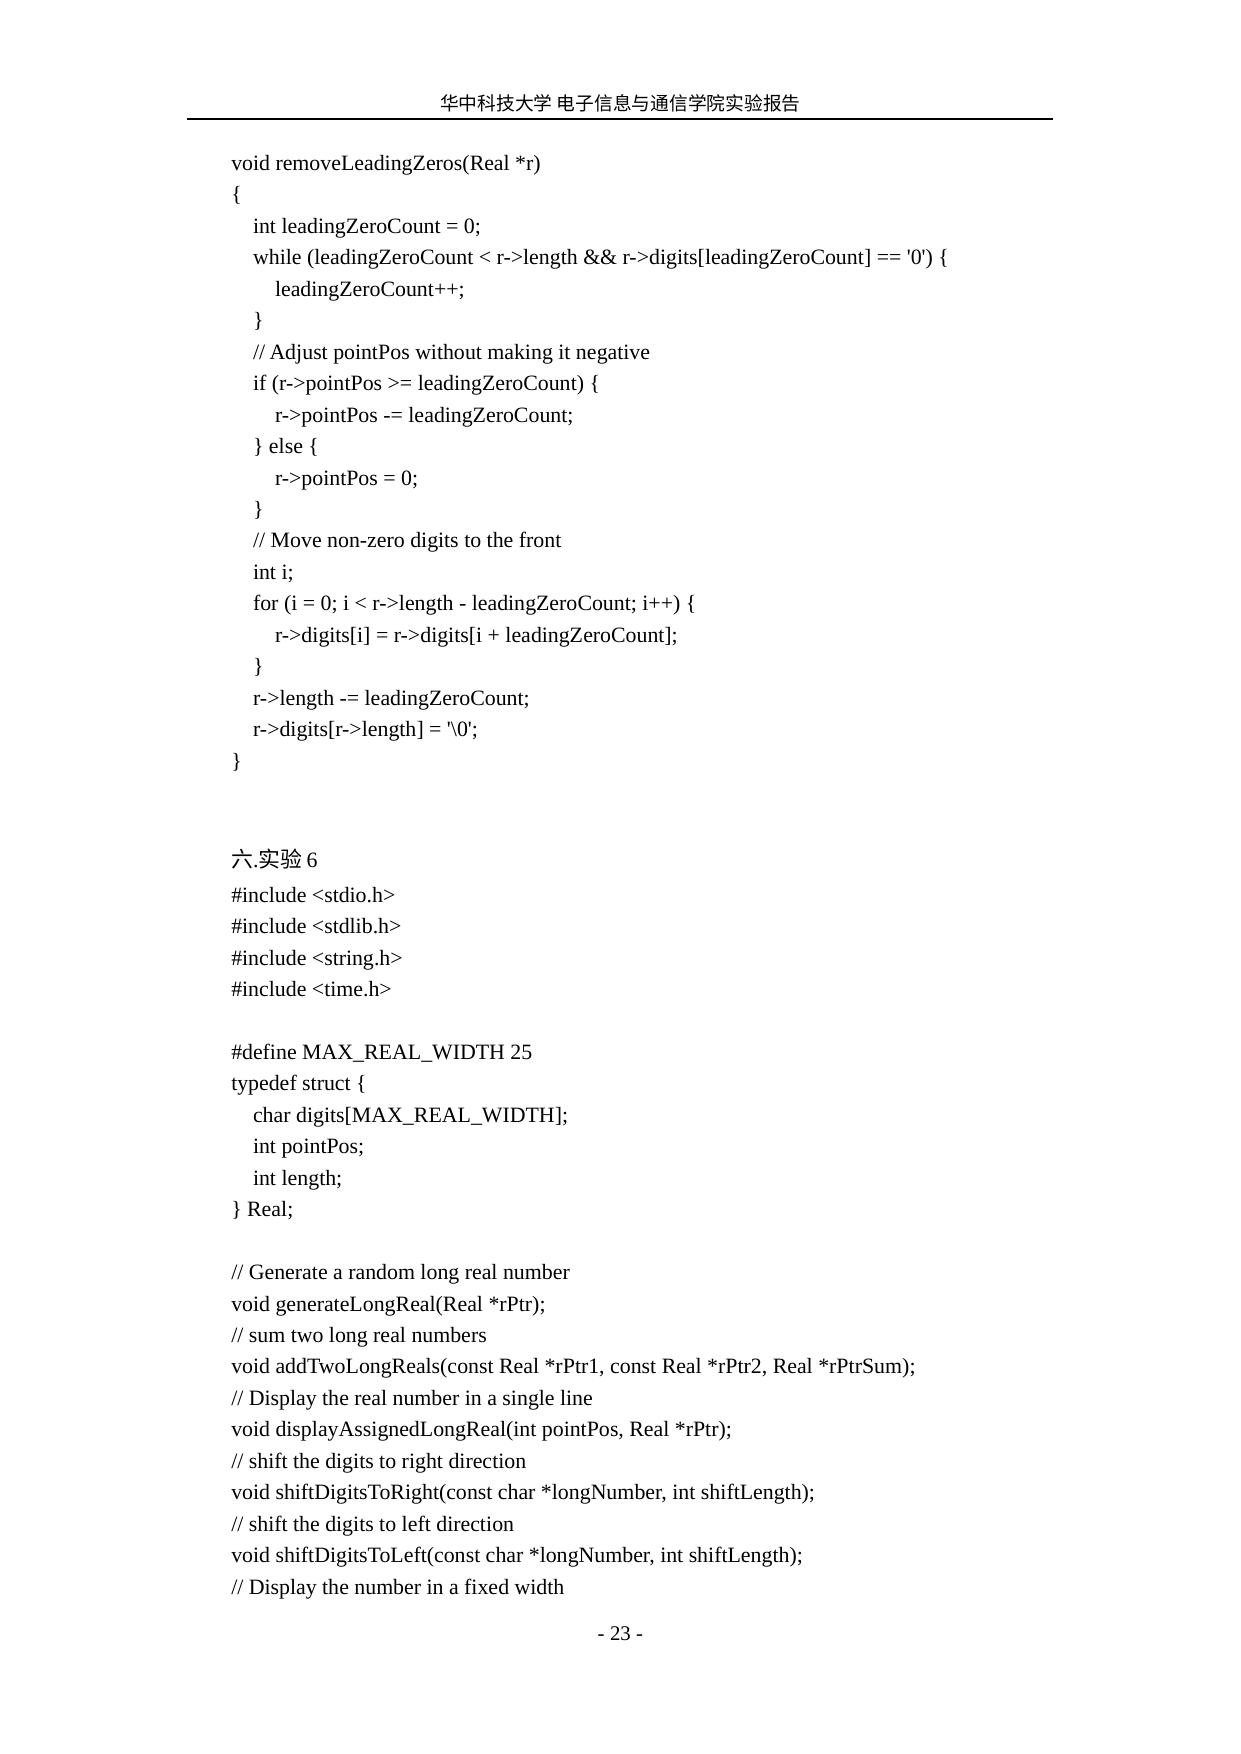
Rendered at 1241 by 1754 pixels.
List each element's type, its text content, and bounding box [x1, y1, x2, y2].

text } else { [187, 433, 1053, 458]
text // Display the number in a fixed width [187, 1574, 1053, 1599]
text #include <string.h> [187, 944, 1053, 970]
text void shiftDigitsToLeft(const char *longNumber, int shiftLength); [187, 1542, 1053, 1567]
text void generateLongReal(Real *rPtr); [187, 1291, 1053, 1316]
text void displayAssignedLongReal(int pointPos, Real *rPtr); [187, 1416, 1053, 1442]
text char digits[MAX_REAL_WIDTH]; [187, 1102, 1053, 1127]
text r->pointPos -= leadingZeroCount; [187, 402, 1053, 427]
text leadingZeroCount++; [187, 276, 1053, 301]
text if (r->pointPos >= leadingZeroCount) { [187, 370, 1053, 395]
text // shift the digits to right direction [187, 1448, 1053, 1473]
text } [187, 496, 1053, 521]
text #define MAX_REAL_WIDTH 25 [187, 1039, 1053, 1064]
text #include <stdlib.h> [187, 913, 1053, 938]
text // Move non-zero digits to the front [187, 527, 1053, 553]
text r->length -= leadingZeroCount; [187, 685, 1053, 710]
text // shift the digits to left direction [187, 1511, 1053, 1536]
text // Display the real number in a single line [187, 1385, 1053, 1410]
text } [187, 307, 1053, 332]
text } [187, 748, 1053, 773]
text int length; [187, 1165, 1053, 1190]
text int leadingZeroCount = 0; [187, 213, 1053, 238]
text for (i = 0; i < r->length - leadingZeroCount; i++) { [187, 590, 1053, 616]
text // Generate a random long real number [187, 1259, 1053, 1284]
text while (leadingZeroCount < r->length && r->digits[leadingZeroCount] == '0') { [187, 244, 1053, 269]
text void removeLeadingZeros(Real *r) [187, 150, 1053, 175]
text #include <stdio.h> [187, 882, 1053, 907]
text void addTwoLongReals(const Real *rPtr1, const Real *rPtr2, Real *rPtrSum); [187, 1353, 1053, 1379]
text int pointPos; [187, 1133, 1053, 1158]
text // Adjust pointPos without making it negative [187, 339, 1053, 364]
text { [187, 181, 1053, 207]
text r->digits[r->length] = '\0'; [187, 716, 1053, 741]
text } Real; [187, 1196, 1053, 1221]
text int i; [187, 559, 1053, 584]
text r->digits[i] = r->digits[i + leadingZeroCount]; [187, 622, 1053, 647]
text r->pointPos = 0; [187, 464, 1053, 490]
text #include <time.h> [187, 976, 1053, 1001]
text } [187, 653, 1053, 678]
text void shiftDigitsToRight(const char *longNumber, int shiftLength); [187, 1479, 1053, 1504]
text typedef struct { [187, 1070, 1053, 1096]
text // sum two long real numbers [187, 1322, 1053, 1347]
text 六.实验6 [187, 842, 1053, 874]
